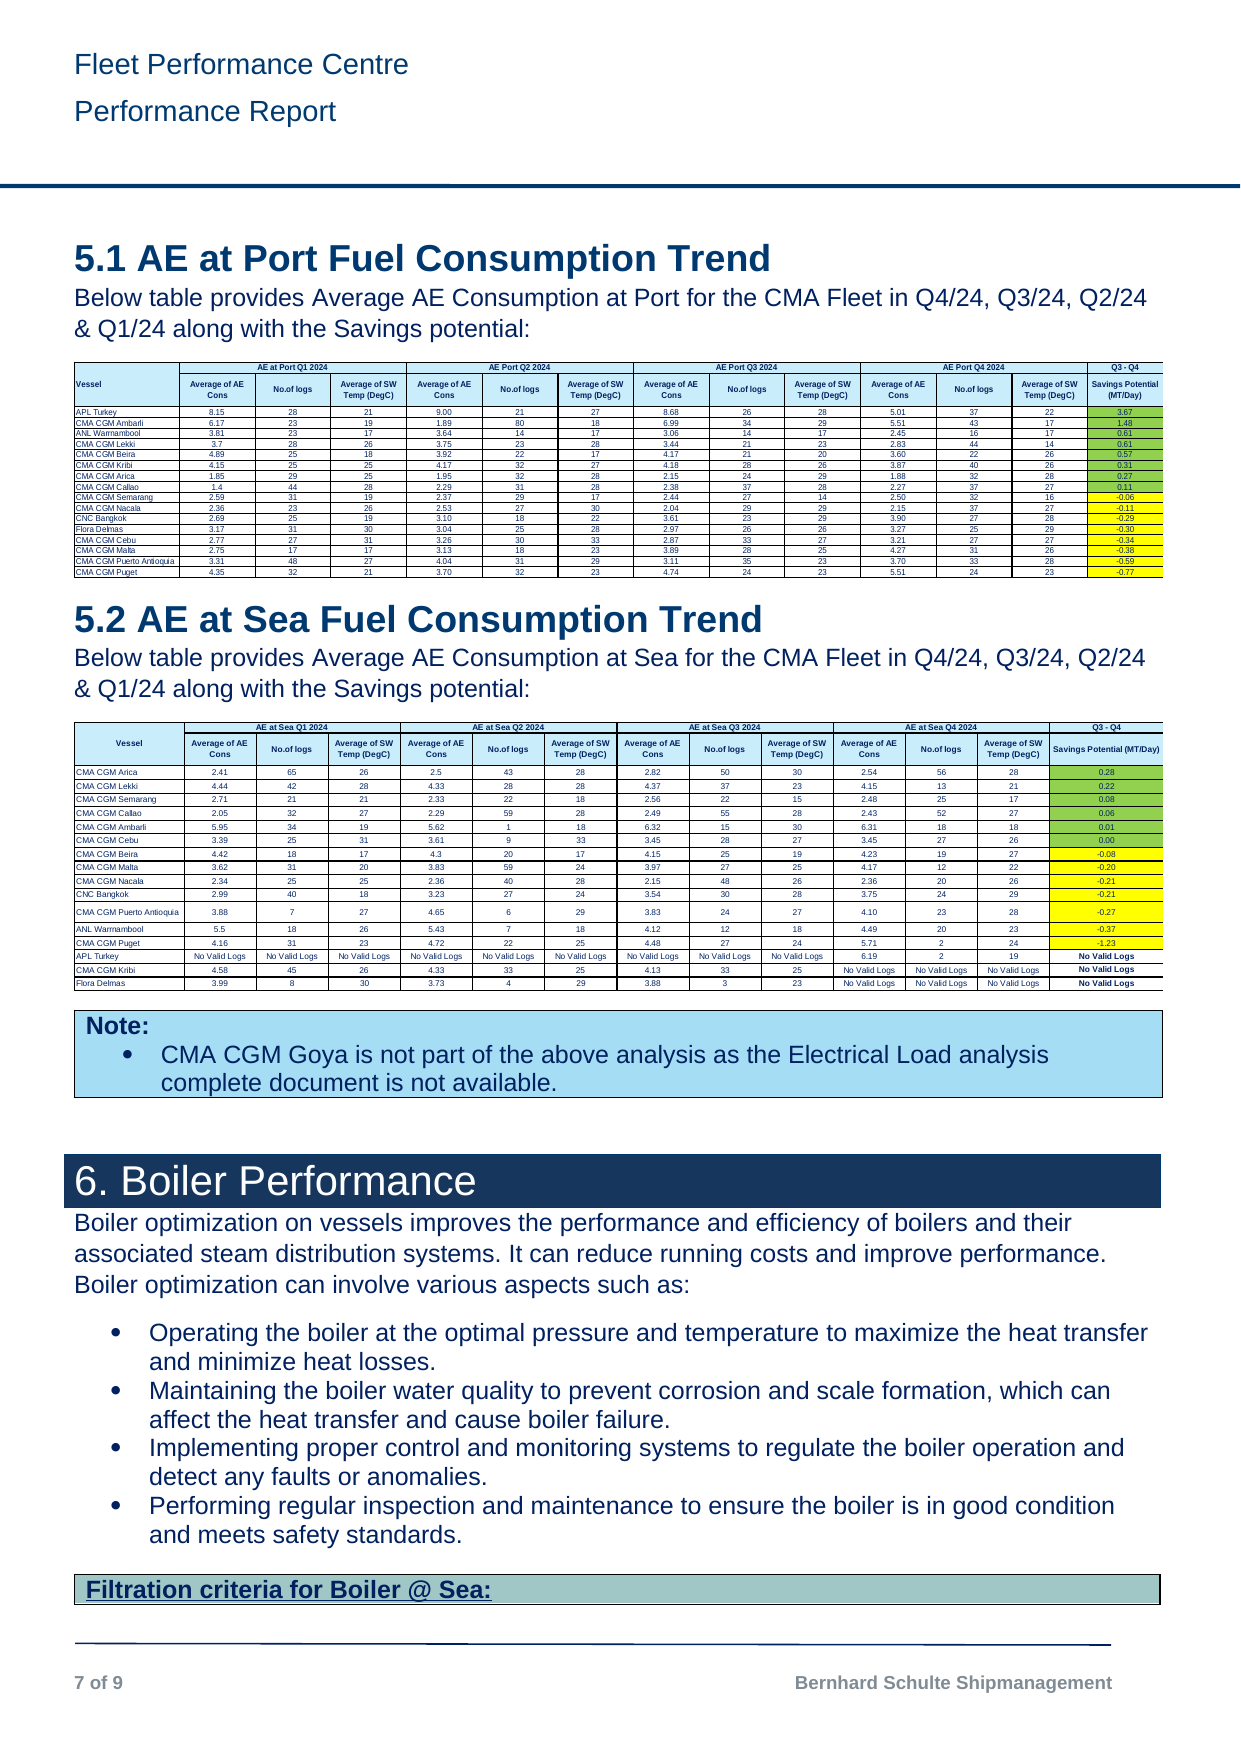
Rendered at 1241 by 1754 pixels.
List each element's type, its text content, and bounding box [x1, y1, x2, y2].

subtitle 6. Boiler Performance [66, 1155, 1160, 1207]
list Operating the boiler at the optimal pressure and temperature to maximize the heat transfer and minimize heat losses. [111, 1318, 1163, 1376]
text Below table provides Average AE Consumption at Port for the CMA Fleet in Q4/24, Q3/24, Q2/24 & Q1/24 along with the Savings potential: [74, 283, 1163, 343]
list Implementing proper control and monitoring systems to regulate the boiler operation and detect any faults or anomalies. [111, 1433, 1163, 1491]
list Maintaining the boiler water quality to prevent corrosion and scale formation, which can affect the heat transfer and cause boiler failure. [111, 1376, 1163, 1433]
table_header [75, 1575, 1159, 1603]
table_header Note: CMA CGM Goya is not part of the above analysis as the Electrical Load analysis complete document is not available. [75, 1011, 1162, 1097]
text Below table provides Average AE Consumption at Sea for the CMA Fleet in Q4/24, Q3/24, Q2/24 & Q1/24 along with the Savings potential: [74, 643, 1163, 703]
list Performing regular inspection and maintenance to ensure the boiler is in good condition and meets safety standards. [111, 1491, 1163, 1549]
subtitle 5.2 AE at Sea Fuel Consumption Trend [74, 597, 1163, 640]
subtitle 5.1 AE at Port Fuel Consumption Trend [74, 236, 1163, 279]
text Boiler optimization on vessels improves the performance and efficiency of boilers and their associated steam distribution systems. It can reduce running costs and improve performance. Boiler optimization can involve various aspects such as: [74, 1208, 1163, 1299]
